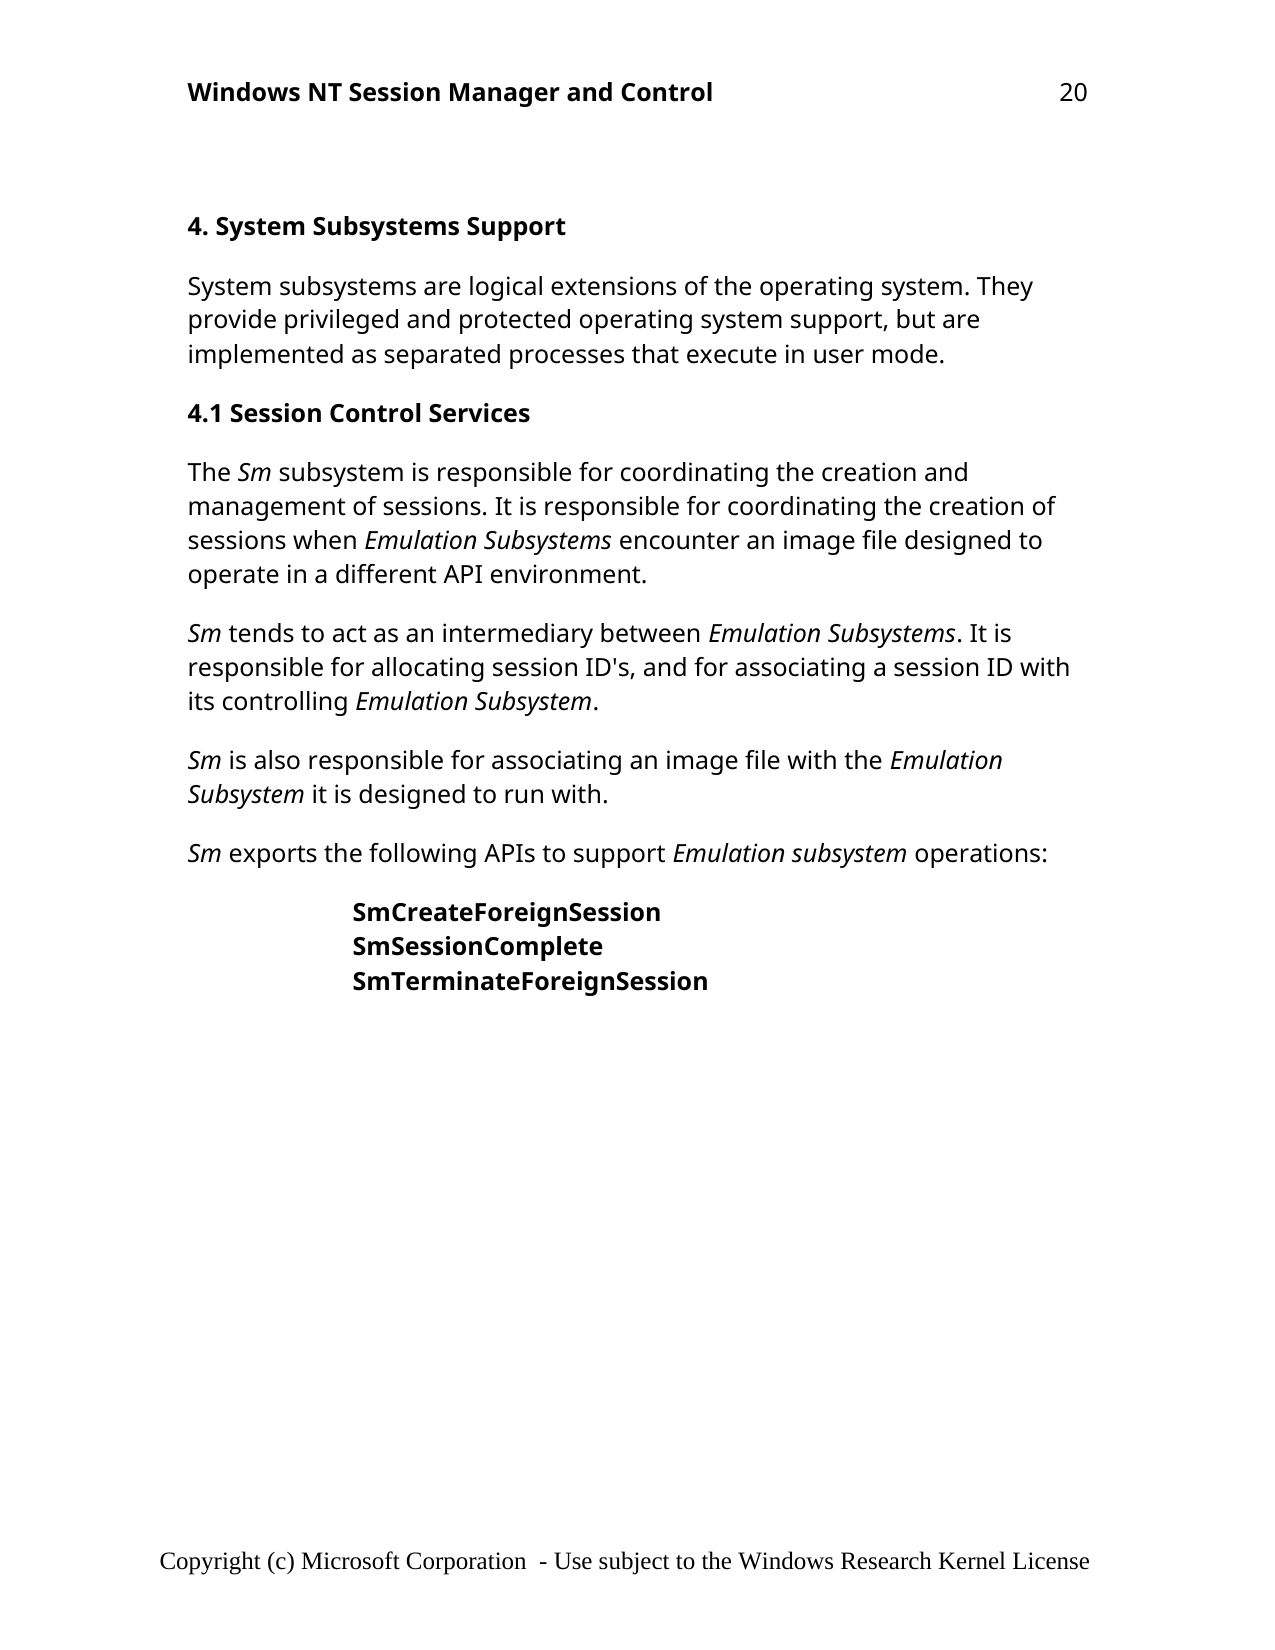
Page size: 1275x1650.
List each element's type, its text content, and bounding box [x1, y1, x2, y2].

subtitle 4.1 Session Control Services [187, 395, 1087, 429]
text System subsystems are logical extensions of the operating system. They provide privileged and protected operating system support, but are implemented as separated processes that execute in user mode. [187, 268, 1087, 370]
text The Sm subsystem is responsible for coordinating the creation and management of sessions. It is responsible for coordinating the creation of sessions when Emulation Subsystems encounter an image file designed to operate in a different API environment. [187, 454, 1087, 591]
text Sm is also responsible for associating an image file with the Emulation Subsystem it is designed to run with. [187, 743, 1087, 811]
text Sm exports the following APIs to support Emulation subsystem operations: [187, 836, 1087, 870]
list SmCreateForeignSession SmSessionComplete SmTerminateForeignSession [187, 895, 1087, 997]
text Sm tends to act as an intermediary between Emulation Subsystems. It is responsible for allocating session ID's, and for associating a session ID with its controlling Emulation Subsystem. [187, 616, 1087, 718]
subtitle 4. System Subsystems Support [187, 209, 1087, 243]
